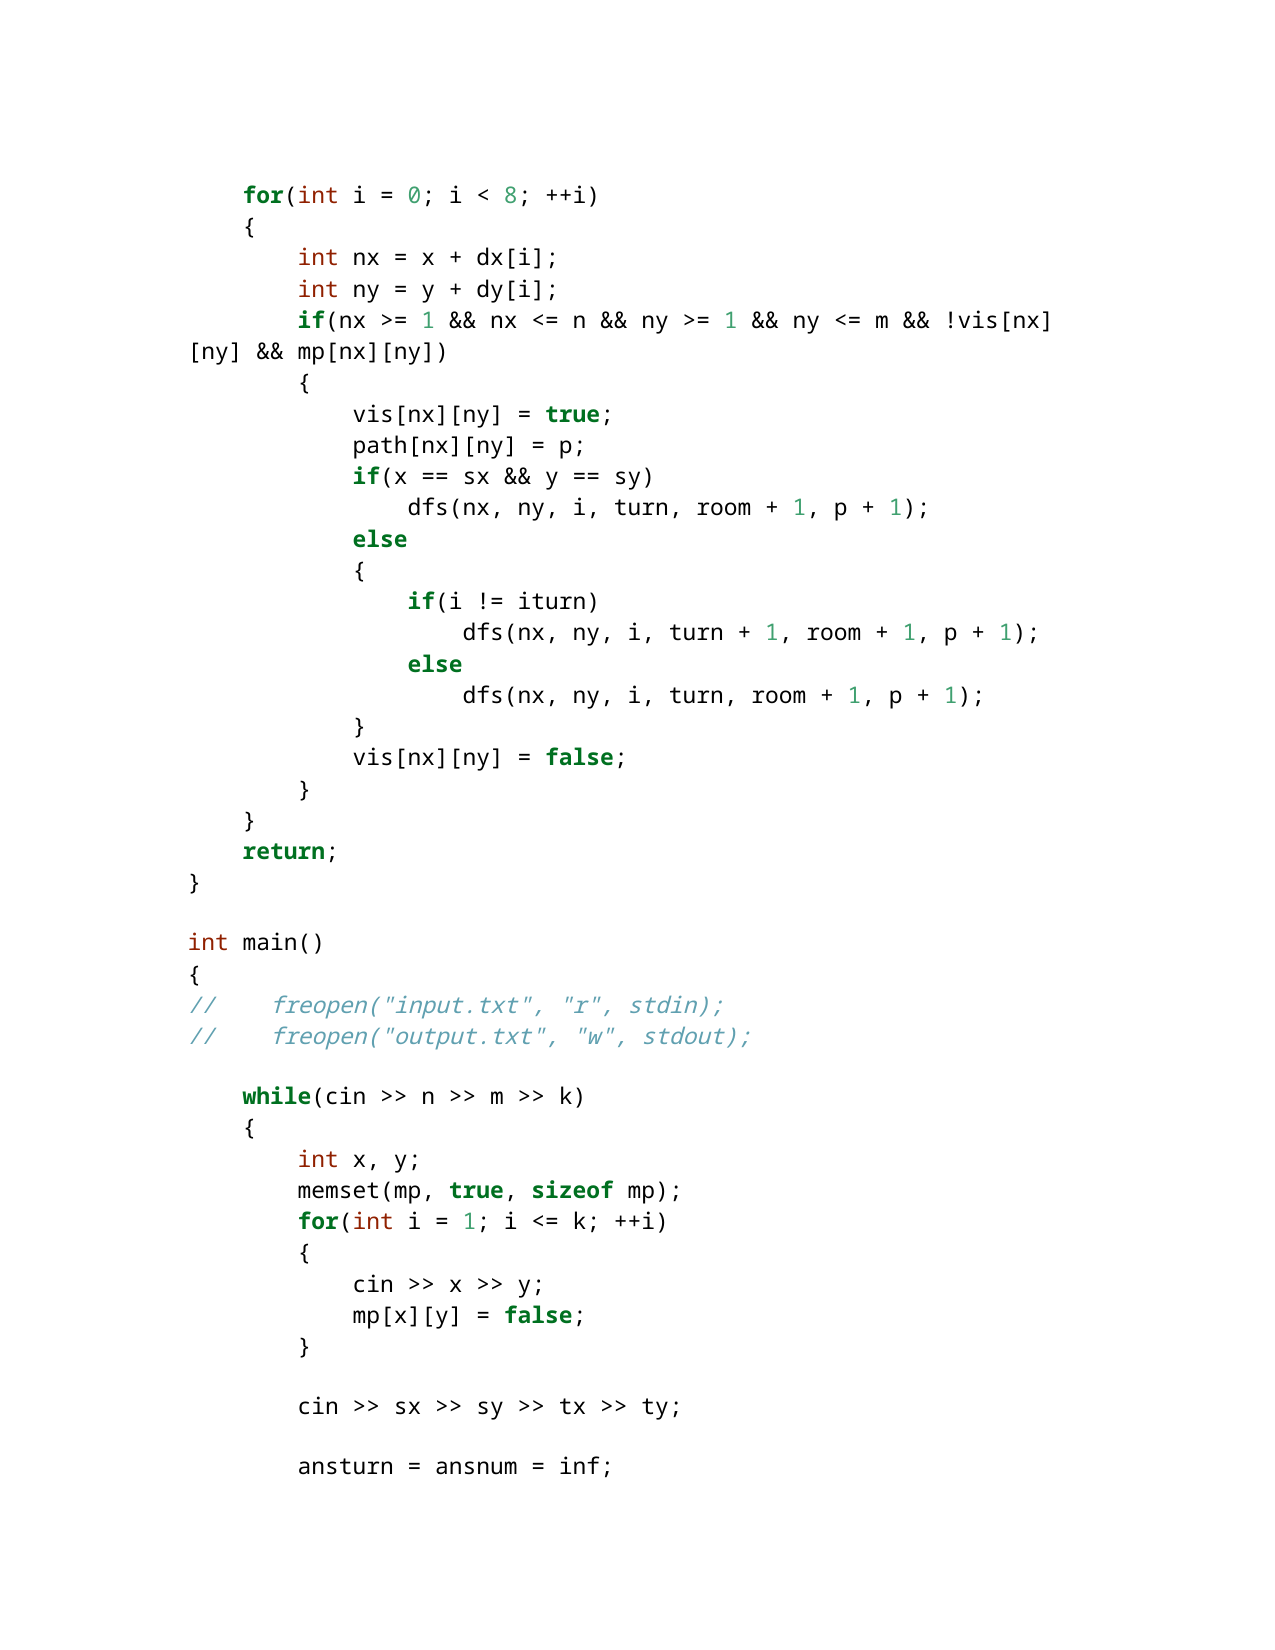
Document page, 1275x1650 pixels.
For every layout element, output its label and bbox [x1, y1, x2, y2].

text [187, 150, 1087, 1481]
